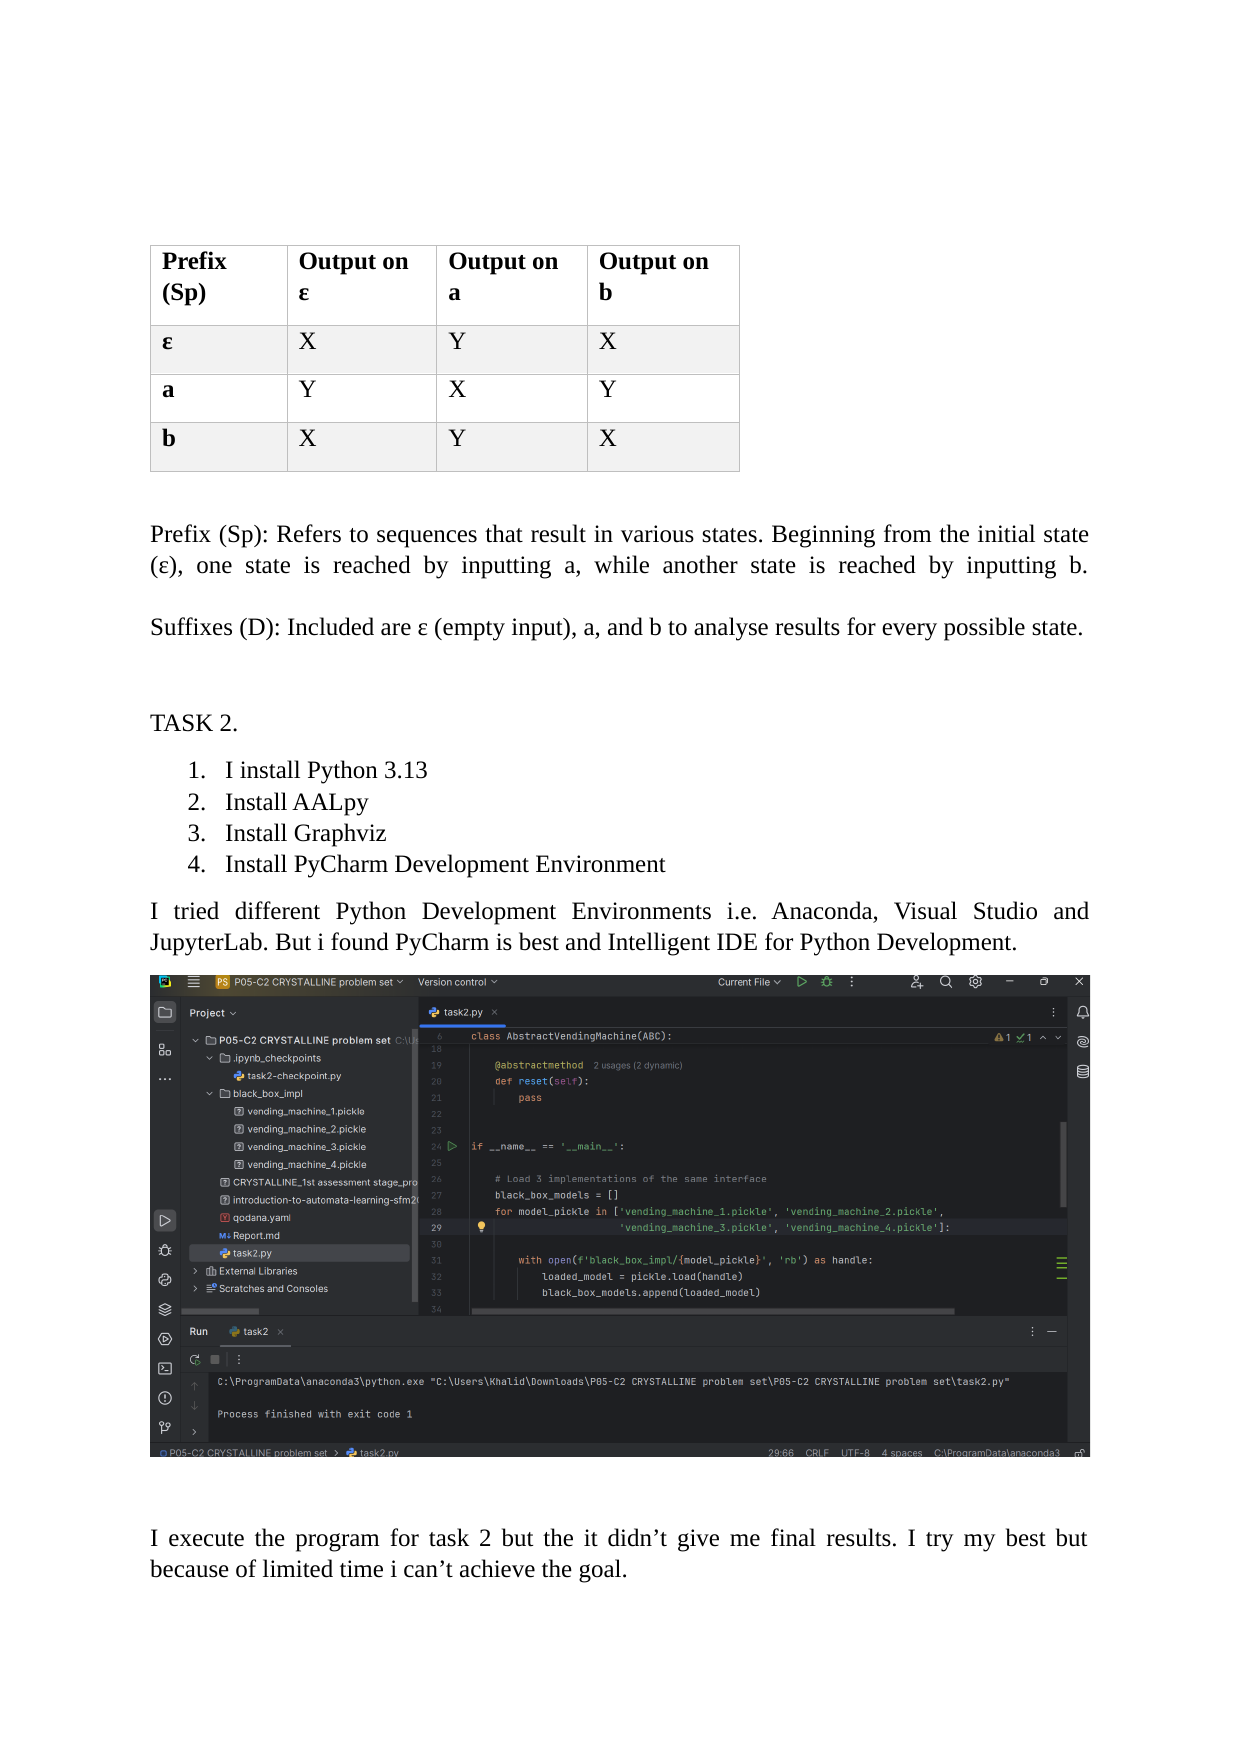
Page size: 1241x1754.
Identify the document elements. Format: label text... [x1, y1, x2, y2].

table_header Output on b [588, 246, 739, 325]
table_cell X [588, 326, 739, 373]
text TASK 2. [150, 708, 1090, 737]
table_cell a [151, 375, 287, 422]
text Prefix (Sp): Refers to sequences that result in various states. Beginning from the initial state (ε), one state is reached by inputting a, while another state is reached by inputting b. Suffixes (D): Included are ε (empty input), a, and b to analyse results for every possible state. [150, 519, 1090, 641]
table_cell Y [437, 326, 587, 373]
list Install AALpy [187, 787, 1090, 815]
table_cell b [151, 423, 287, 471]
list Install PyCharm Development Environment [187, 849, 1090, 877]
text I execute the program for task 2 but the it didn’t give me final results. I try my best but because of limited time i can’t achieve the goal. [150, 1523, 1090, 1583]
list Install Graphviz [187, 818, 1090, 846]
picture [150, 975, 1091, 1457]
list I install Python 3.13 [187, 756, 1090, 784]
table_cell X [437, 375, 587, 422]
text I tried different Python Development Environments i.e. Anaconda, Visual Studio and JupyterLab. But i found PyCharm is best and Intelligent IDE for Python Development. [150, 896, 1090, 956]
table_header Output on ε [288, 246, 436, 325]
table_cell X [288, 423, 436, 471]
table_cell X [288, 326, 436, 373]
table_cell ε [151, 326, 287, 373]
table_header Prefix (Sp) [151, 246, 287, 325]
table_cell Y [437, 423, 587, 471]
table_cell Y [588, 375, 739, 422]
table_cell Y [288, 375, 436, 422]
table_cell X [588, 423, 739, 471]
table_header Output on a [437, 246, 587, 325]
